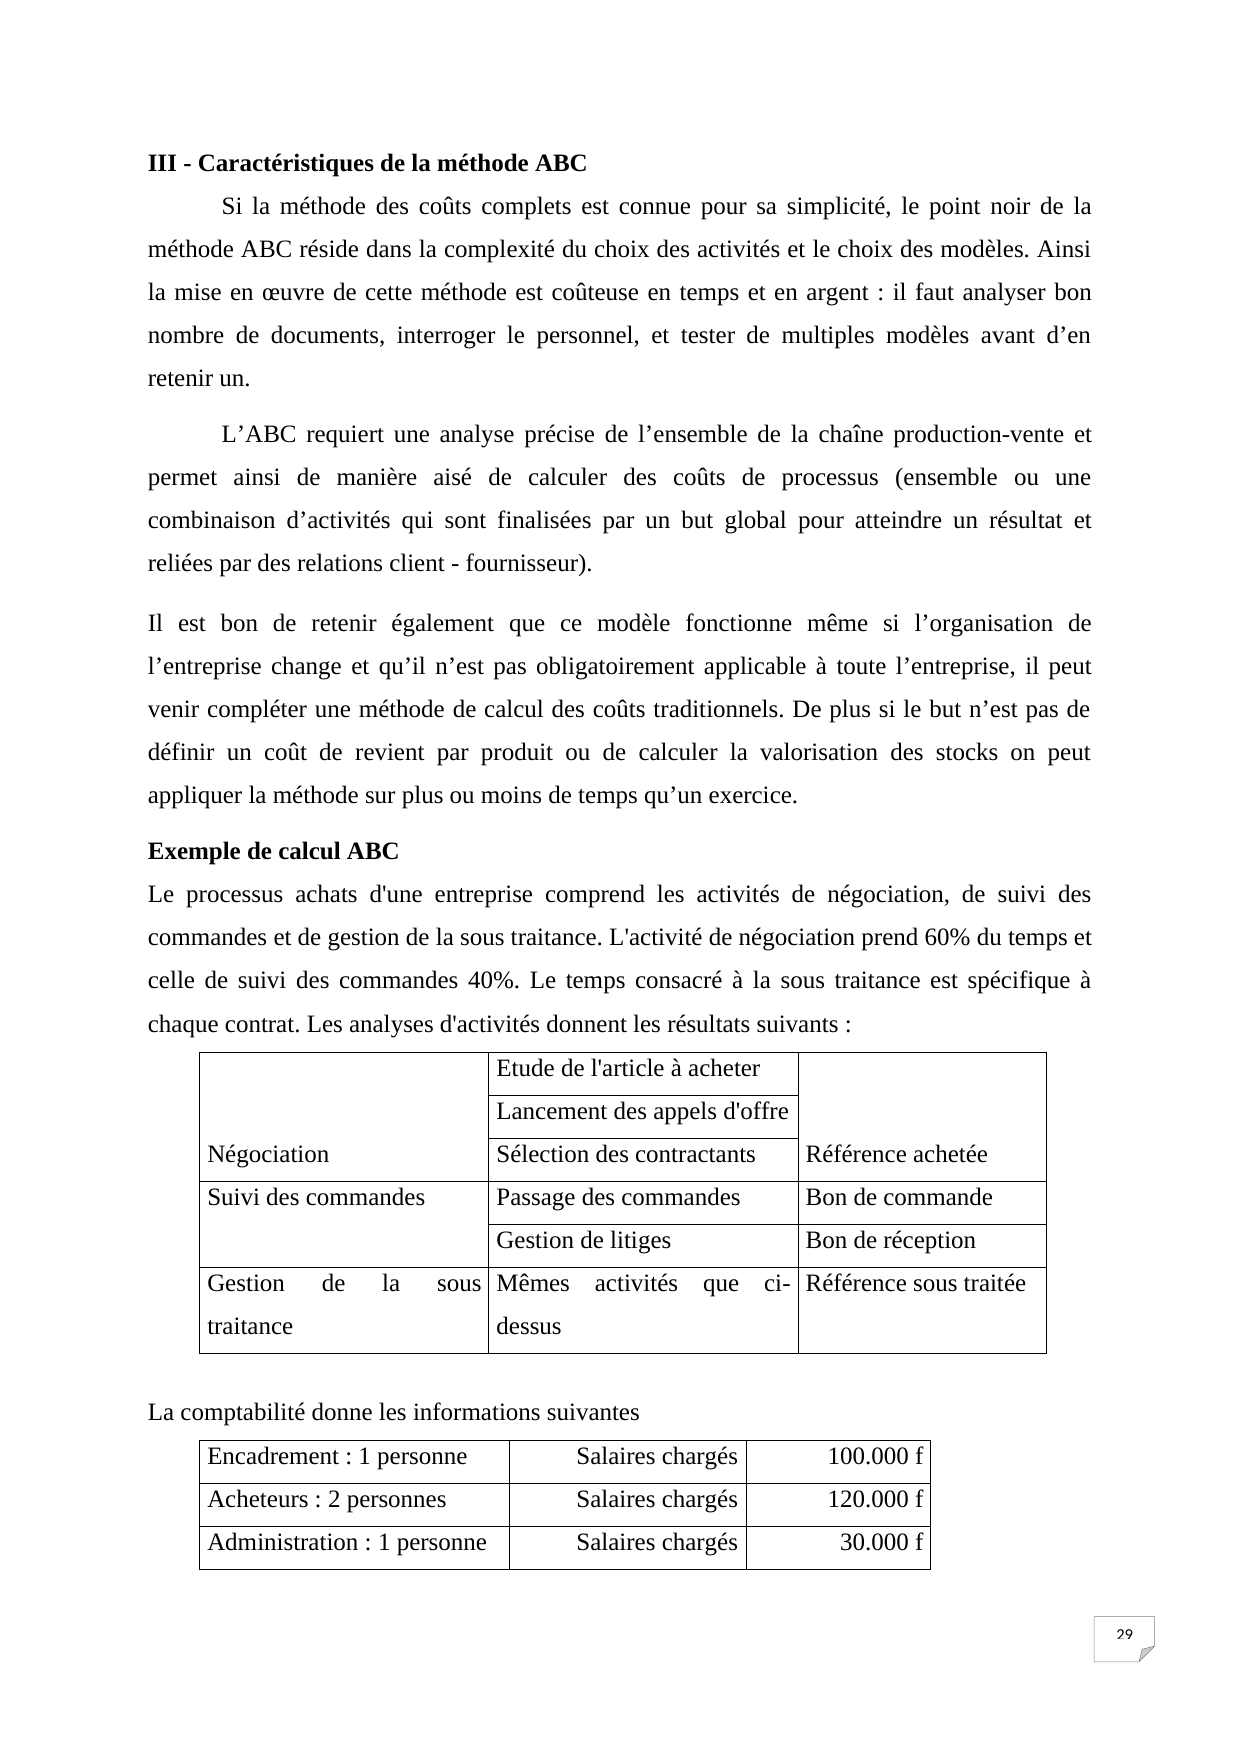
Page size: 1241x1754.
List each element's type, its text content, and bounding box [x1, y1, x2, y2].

table_header Encadrement : 1 personne [200, 1441, 509, 1483]
table_cell Bon de réception [799, 1225, 1046, 1267]
table_cell 120.000 f [747, 1484, 930, 1526]
table_header 100.000 f [747, 1441, 930, 1483]
table_cell Sélection des contractants [489, 1139, 798, 1181]
text Si la méthode des coûts complets est connue pour sa simplicité, le point noir de la méthode ABC réside dans la complexité du choix des activités et le choix des modèles. Ainsi la mise en œuvre de cette méthode est coûteuse en temps et en argent : il faut analyser bon nombre de documents, interroger le personnel, et tester de multiples modèles avant d’en retenir un. [148, 191, 1093, 392]
text Il est bon de retenir également que ce modèle fonctionne même si l’organisation de l’entreprise change et qu’il n’est pas obligatoirement applicable à toute l’entreprise, il peut venir compléter une méthode de calcul des coûts traditionnels. De plus si le but n’est pas de définir un coût de revient par produit ou de calculer la valorisation des stocks on peut appliquer la méthode sur plus ou moins de temps qu’un exercice. [148, 608, 1093, 809]
table_cell Administration : 1 personne [200, 1527, 509, 1569]
table_cell Salaires chargés [510, 1484, 746, 1526]
table_cell Mêmes activités que ci-dessus [489, 1268, 798, 1353]
table_cell Gestion de la sous traitance [200, 1268, 488, 1353]
text La comptabilité donne les informations suivantes [148, 1397, 1093, 1426]
subtitle III - Caractéristiques de la méthode ABC [148, 148, 1093, 176]
table_cell 30.000 f [747, 1527, 930, 1569]
text L’ABC requiert une analyse précise de l’ensemble de la chaîne production-vente et permet ainsi de manière aisé de calculer des coûts de processus (ensemble ou une combinaison d’activités qui sont finalisées par un but global pour atteindre un résultat et reliées par des relations client - fournisseur). [148, 419, 1093, 577]
table_cell Acheteurs : 2 personnes [200, 1484, 509, 1526]
table_cell Lancement des appels d'offre [489, 1096, 798, 1138]
table_cell Bon de commande [799, 1182, 1046, 1224]
text Le processus achats d'une entreprise comprend les activités de négociation, de suivi des commandes et de gestion de la sous traitance. L'activité de négociation prend 60% du temps et celle de suivi des commandes 40%. Le temps consacré à la sous traitance est spécifique à chaque contrat. Les analyses d'activités donnent les résultats suivants : [148, 879, 1093, 1037]
table_header Négociation [200, 1053, 488, 1181]
table_header Salaires chargés [510, 1441, 746, 1483]
table_cell Salaires chargés [510, 1527, 746, 1569]
table_cell Gestion de litiges [489, 1225, 798, 1267]
text Exemple de calcul ABC [148, 836, 1093, 865]
table_header Référence achetée [799, 1053, 1046, 1181]
table_cell Suivi des commandes [200, 1182, 488, 1267]
table_header Etude de l'article à acheter [489, 1053, 798, 1095]
table_cell Passage des commandes [489, 1182, 798, 1224]
table_cell Référence sous traitée [799, 1268, 1046, 1353]
